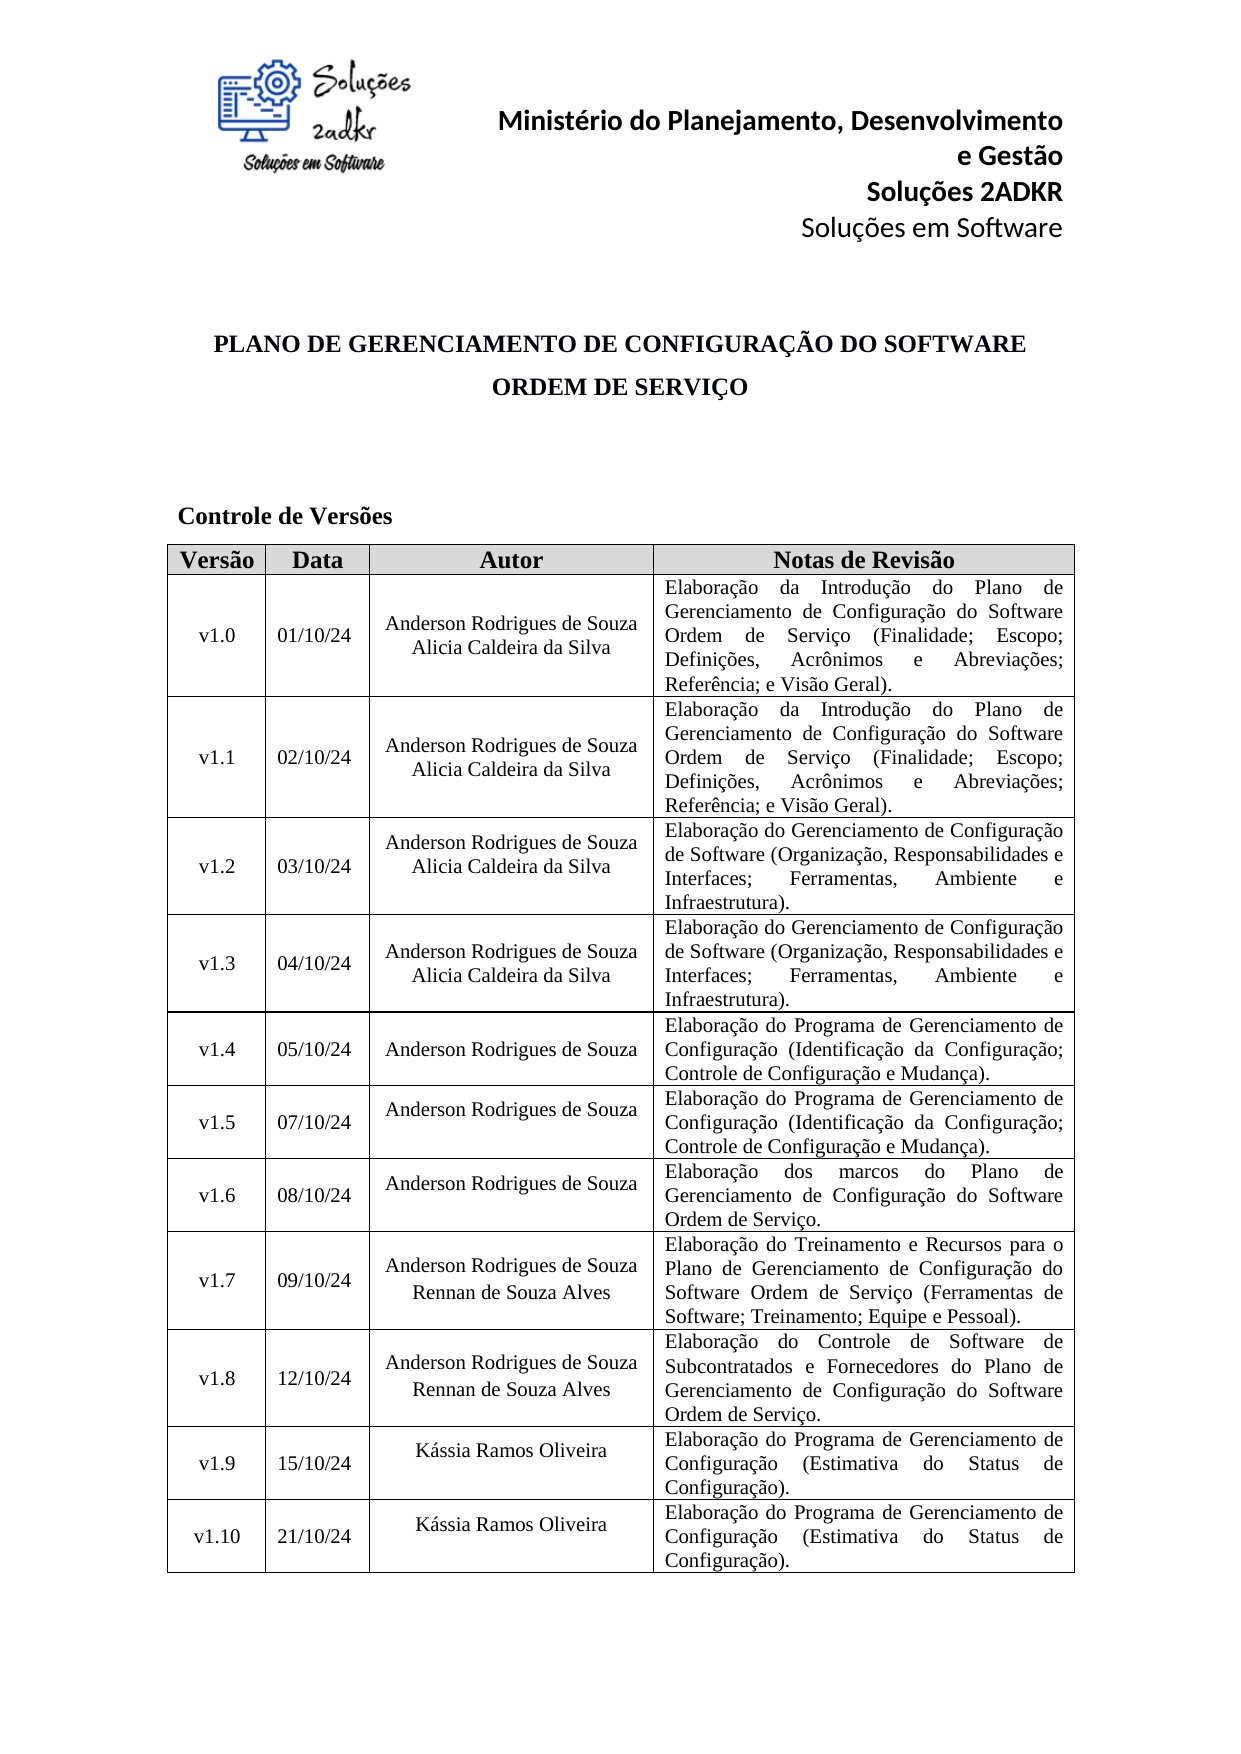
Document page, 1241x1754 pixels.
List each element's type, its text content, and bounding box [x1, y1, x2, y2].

text Controle de Versões [177, 501, 1063, 530]
picture [207, 9, 431, 233]
table_cell v1.5 [168, 1086, 265, 1158]
table_header Notas de Revisão [654, 545, 1074, 574]
table_cell 04/10/24 [266, 915, 369, 1011]
table_cell Anderson Rodrigues de Souza Alicia Caldeira da Silva [370, 915, 653, 1011]
table_cell v1.2 [168, 818, 265, 914]
table_cell Elaboração do Gerenciamento de Configuração de Software (Organização, Responsabilidades e Interfaces; Ferramentas, Ambiente e Infraestrutura). [654, 915, 1074, 1011]
table_cell v1.7 [168, 1232, 265, 1328]
table_cell 01/10/24 [266, 575, 369, 696]
table_cell 12/10/24 [266, 1330, 369, 1426]
table_cell Elaboração do Programa de Gerenciamento de Configuração (Estimativa do Status de Configuração). [654, 1500, 1074, 1572]
table_cell Kássia Ramos Oliveira [370, 1427, 653, 1499]
table_header Versão [168, 545, 265, 574]
table_cell Elaboração do Programa de Gerenciamento de Configuração (Estimativa do Status de Configuração). [654, 1427, 1074, 1499]
table_cell 21/10/24 [266, 1500, 369, 1572]
table_cell v1.4 [168, 1013, 265, 1085]
table_cell 02/10/24 [266, 697, 369, 817]
table_cell Elaboração do Gerenciamento de Configuração de Software (Organização, Responsabilidades e Interfaces; Ferramentas, Ambiente e Infraestrutura). [654, 818, 1074, 914]
table_cell Kássia Ramos Oliveira [370, 1500, 653, 1572]
table_cell Anderson Rodrigues de Souza [370, 1013, 653, 1085]
table_cell 15/10/24 [266, 1427, 369, 1499]
table_cell Elaboração da Introdução do Plano de Gerenciamento de Configuração do Software Ordem de Serviço (Finalidade; Escopo; Definições, Acrônimos e Abreviações; Referência; e Visão Geral). [654, 575, 1074, 696]
table_header Data [266, 545, 369, 574]
table_cell v1.8 [168, 1330, 265, 1426]
table_cell Elaboração da Introdução do Plano de Gerenciamento de Configuração do Software Ordem de Serviço (Finalidade; Escopo; Definições, Acrônimos e Abreviações; Referência; e Visão Geral). [654, 697, 1074, 817]
table_cell v1.6 [168, 1159, 265, 1231]
table_cell v1.0 [168, 575, 265, 696]
table_cell Elaboração do Treinamento e Recursos para o Plano de Gerenciamento de Configuração do Software Ordem de Serviço (Ferramentas de Software; Treinamento; Equipe e Pessoal). [654, 1232, 1074, 1328]
table_cell v1.1 [168, 697, 265, 817]
table_cell Anderson Rodrigues de Souza Alicia Caldeira da Silva [370, 697, 653, 817]
table_cell v1.3 [168, 915, 265, 1011]
table_cell Elaboração do Programa de Gerenciamento de Configuração (Identificação da Configuração; Controle de Configuração e Mudança). [654, 1086, 1074, 1158]
table_cell Elaboração dos marcos do Plano de Gerenciamento de Configuração do Software Ordem de Serviço. [654, 1159, 1074, 1231]
table_cell 07/10/24 [266, 1086, 369, 1158]
table_cell v1.10 [168, 1500, 265, 1572]
table_cell 03/10/24 [266, 818, 369, 914]
table_cell Anderson Rodrigues de Souza Rennan de Souza Alves [370, 1232, 653, 1328]
table_cell 05/10/24 [266, 1013, 369, 1085]
table_cell v1.9 [168, 1427, 265, 1499]
table_cell Anderson Rodrigues de Souza [370, 1159, 653, 1231]
text PLANO DE GERENCIAMENTO DE CONFIGURAÇÃO DO SOFTWARE ORDEM DE SERVIÇO [177, 329, 1063, 401]
table_cell Anderson Rodrigues de Souza Alicia Caldeira da Silva [370, 575, 653, 696]
table_cell Elaboração do Controle de Software de Subcontratados e Fornecedores do Plano de Gerenciamento de Configuração do Software Ordem de Serviço. [654, 1330, 1074, 1426]
table_cell Anderson Rodrigues de Souza Rennan de Souza Alves [370, 1330, 653, 1426]
table_cell Elaboração do Programa de Gerenciamento de Configuração (Identificação da Configuração; Controle de Configuração e Mudança). [654, 1013, 1074, 1085]
table_cell Anderson Rodrigues de Souza Alicia Caldeira da Silva [370, 818, 653, 914]
table_cell 08/10/24 [266, 1159, 369, 1231]
table_cell 09/10/24 [266, 1232, 369, 1328]
table_cell Anderson Rodrigues de Souza [370, 1086, 653, 1158]
table_header Autor [370, 545, 653, 574]
